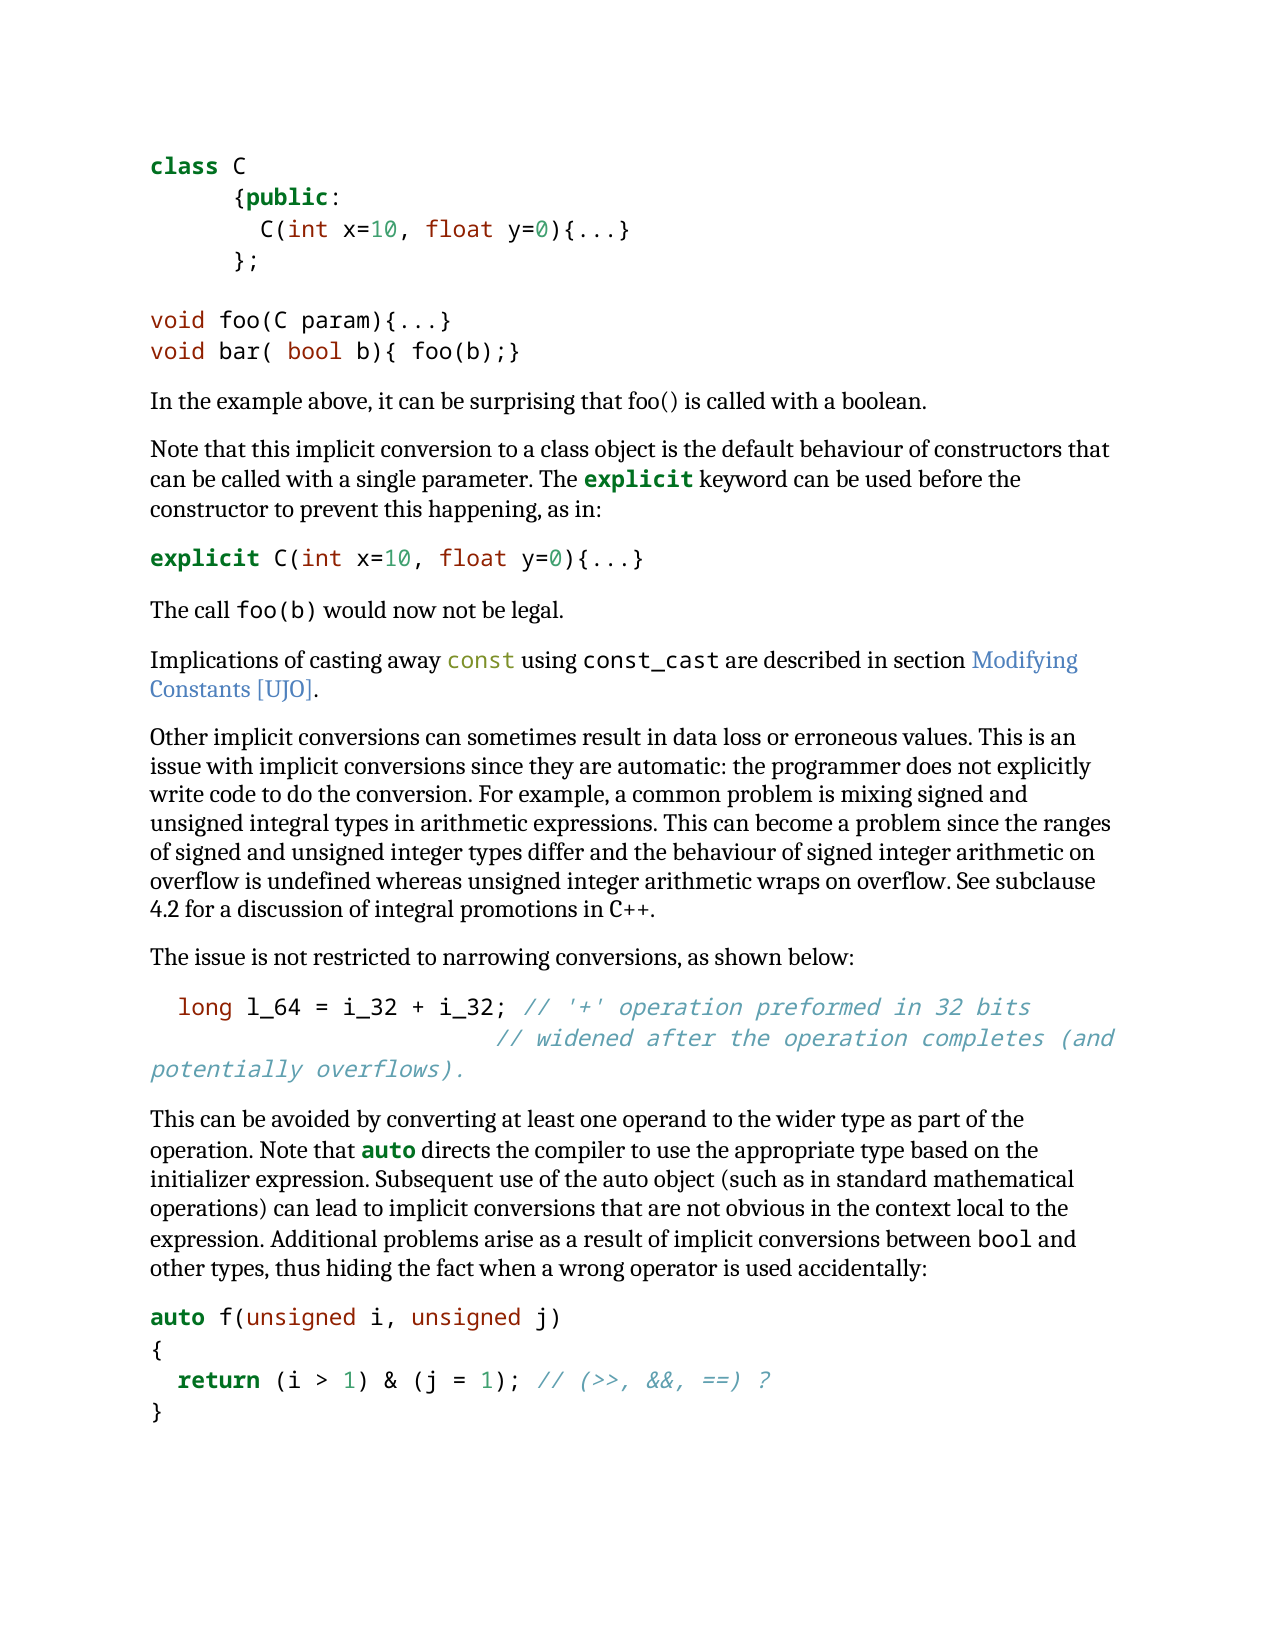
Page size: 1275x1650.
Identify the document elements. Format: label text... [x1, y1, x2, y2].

text In the example above, it can be surprising that foo() is called with a boolean. [150, 387, 1125, 416]
text auto f(unsigned i, unsigned j) { return (i > 1) & (j = 1); // (>>, &&, ==) ? } [150, 1301, 1125, 1426]
text long l_64 = i_32 + i_32; // '+' operation preformed in 32 bits // widened after the operation completes (and potentially overflows). [150, 990, 1125, 1084]
text Implications of casting away const using const_cast are described in section Modifying Constants [UJO]. [150, 644, 1125, 704]
text Other implicit conversions can sometimes result in data loss or erroneous values. This is an issue with implicit conversions since they are automatic: the programmer does not explicitly write code to do the conversion. For example, a common problem is mixing signed and unsigned integral types in arithmetic expressions. This can become a problem since the ranges of signed and unsigned integer types differ and the behaviour of signed integer arithmetic on overflow is undefined whereas unsigned integer arithmetic wraps on overflow. See subclause 4.2 for a discussion of integral promotions in C++. [150, 723, 1125, 924]
text explicit C(int x=10, float y=0){...} [150, 542, 1125, 573]
text The issue is not restricted to narrowing conversions, as shown below: [150, 943, 1125, 972]
text class C {public: C(int x=10, float y=0){...} }; void foo(C param){...} void bar( bool b){ foo(b);} [150, 150, 1125, 366]
text The call foo(b) would now not be legal. [150, 594, 1125, 625]
